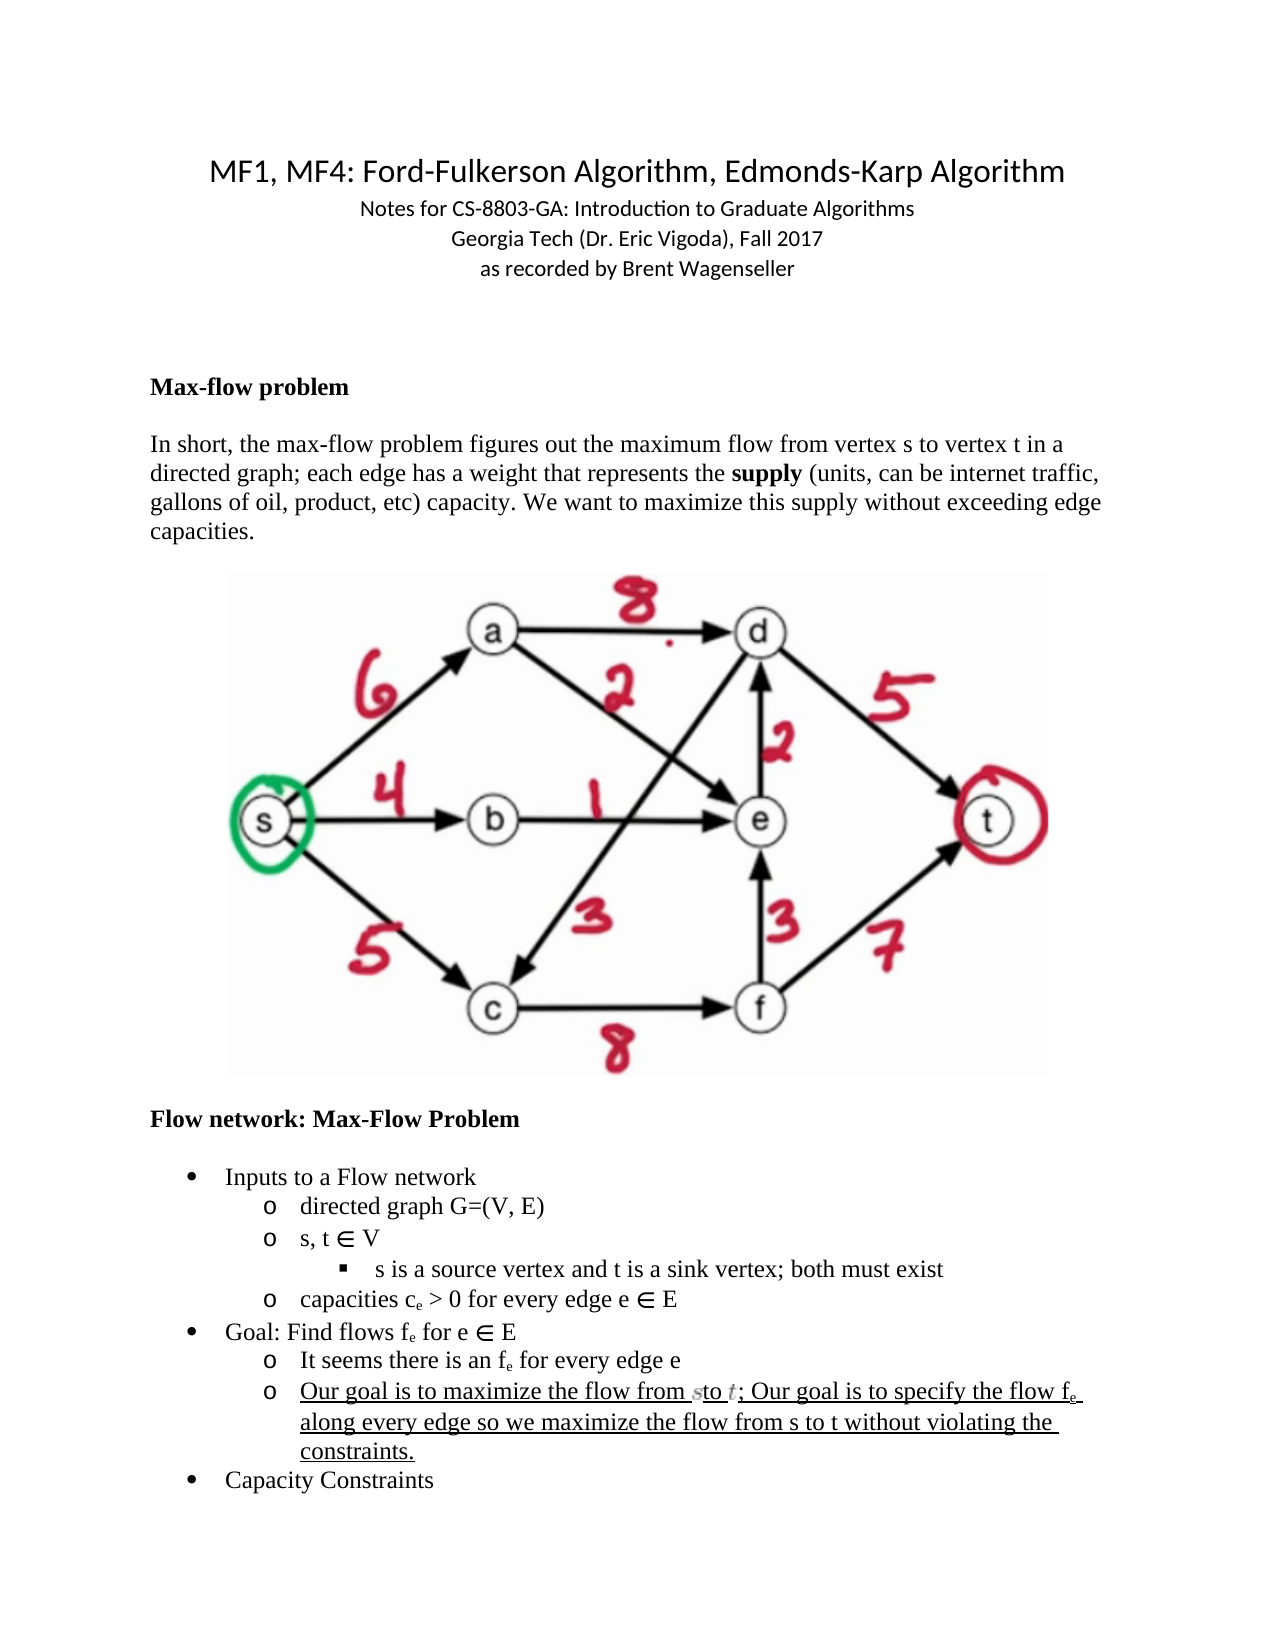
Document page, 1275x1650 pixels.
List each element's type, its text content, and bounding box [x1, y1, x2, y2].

text Flow network: Max-Flow Problem [150, 1104, 1125, 1133]
text Georgia Tech (Dr. Eric Vigoda), Fall 2017 [150, 224, 1125, 252]
picture [691, 1388, 703, 1400]
text as recorded by Brent Wagenseller [150, 254, 1125, 282]
text Notes for CS-8803-GA: Introduction to Graduate Algorithms [150, 194, 1125, 222]
list It seems there is an fe for every edge e [262, 1346, 1125, 1376]
text Max-flow problem [150, 372, 1125, 400]
list Capacity Constraints [187, 1465, 1125, 1493]
picture [226, 573, 1049, 1076]
list s is a source vertex and t is a sink vertex; both must exist [337, 1254, 1125, 1283]
list Inputs to a Flow network [187, 1162, 1125, 1191]
list Goal: Find flows fe for e ∈ E [187, 1315, 1125, 1346]
list capacities ce > 0 for every edge e ∈ E [262, 1283, 1125, 1315]
text MF1, MF4: Ford-Fulkerson Algorithm, Edmonds-Karp Algorithm [150, 150, 1125, 191]
list Our goal is to maximize the flow from to ; Our goal is to specify the flow fe along every edge so we maximize the flow from s to t without violating the constraints. [262, 1376, 1125, 1465]
list directed graph G=(V, E) [262, 1191, 1125, 1222]
list s, t ∈ V [262, 1222, 1125, 1254]
text In short, the max-flow problem figures out the maximum flow from vertex s to vertex t in a directed graph; each edge has a weight that represents the supply (units, can be internet traffic, gallons of oil, product, etc) capacity. We want to maximize this supply without exceeding edge capacities. [150, 429, 1125, 544]
picture [728, 1384, 738, 1400]
